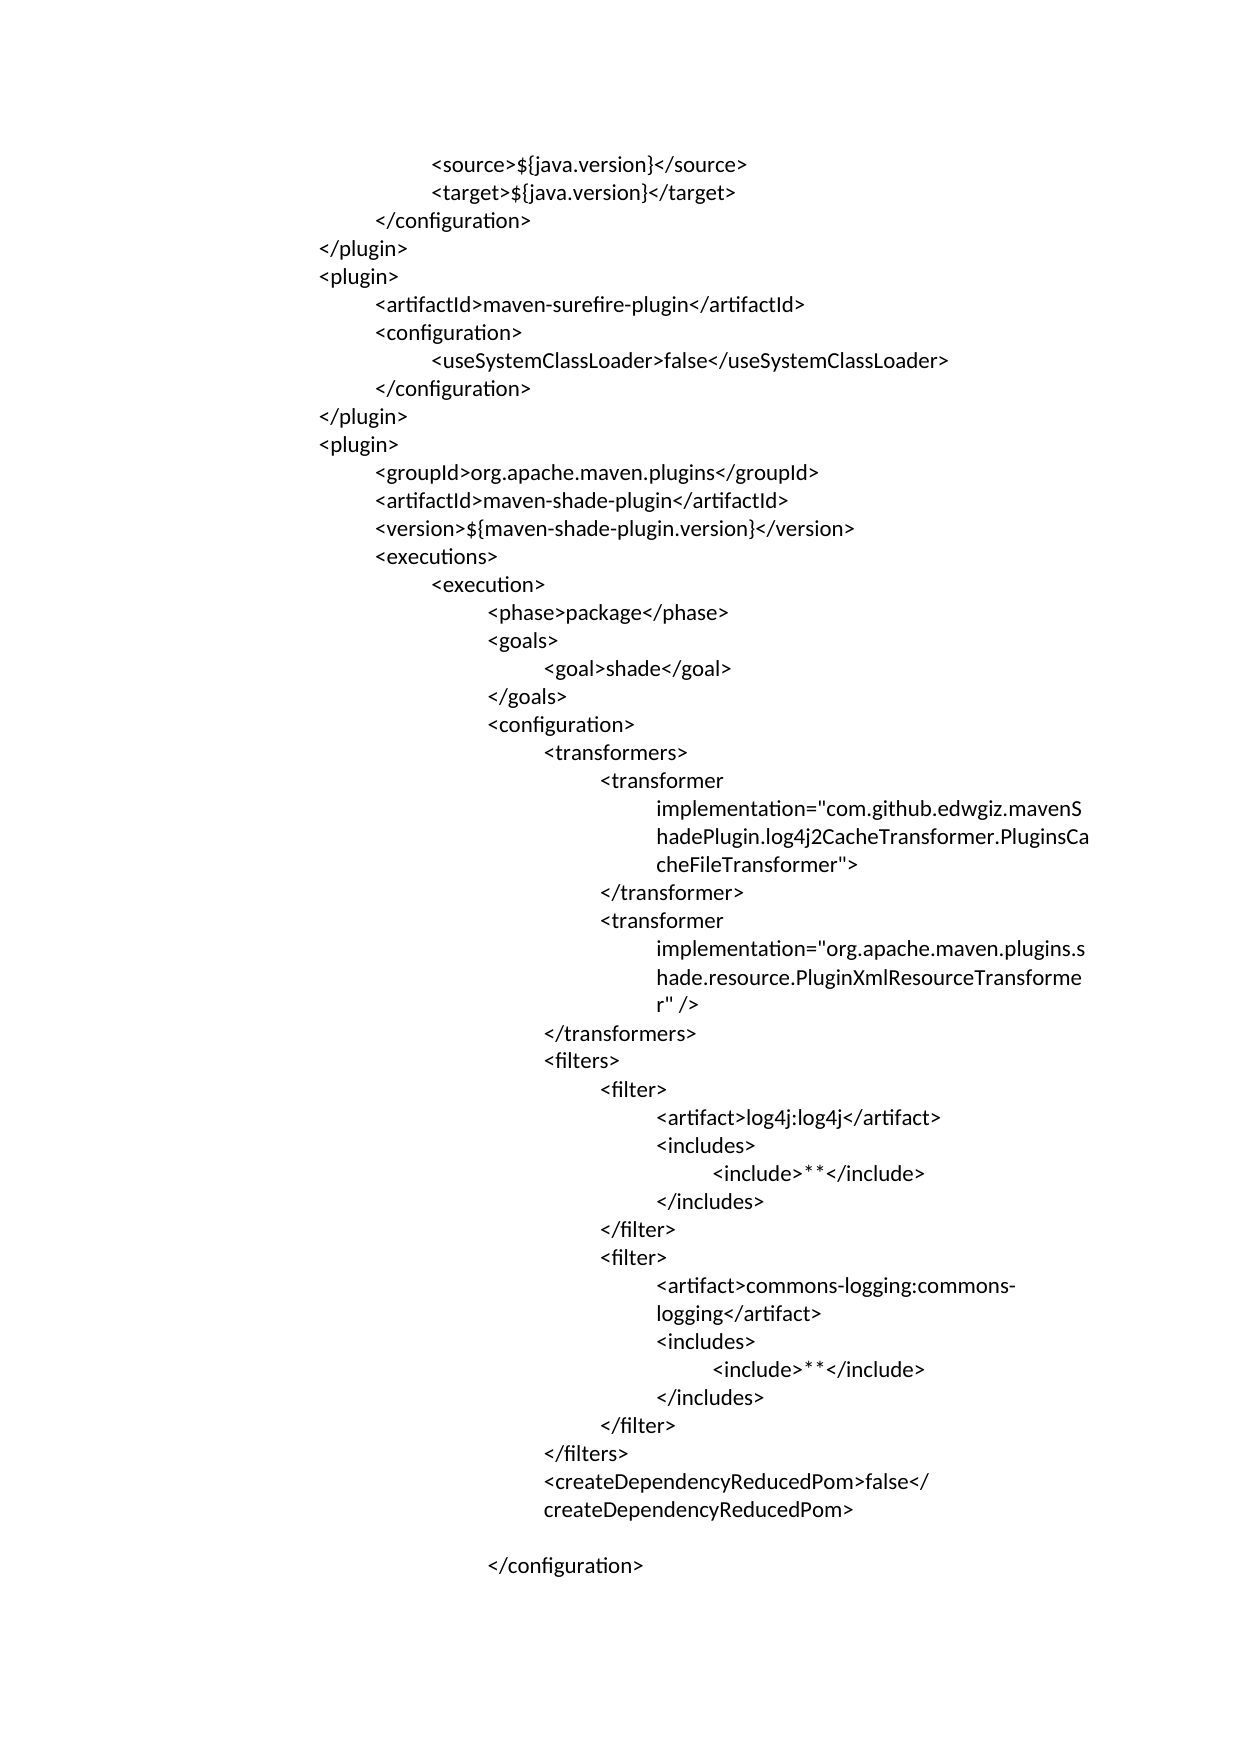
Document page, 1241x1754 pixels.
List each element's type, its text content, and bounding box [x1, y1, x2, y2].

text <goals> [487, 626, 1090, 654]
text <include>**</include> [712, 1355, 1090, 1383]
text </includes> [656, 1187, 1090, 1215]
text <artifact>commons-logging:commons-logging</artifact> [656, 1271, 1090, 1327]
text </configuration> [375, 374, 1090, 402]
text </includes> [656, 1383, 1090, 1411]
text <useSystemClassLoader>false</useSystemClassLoader> [431, 346, 1090, 374]
text </filter> [600, 1411, 1090, 1439]
text </filters> [544, 1439, 1090, 1467]
text <include>**</include> [712, 1159, 1090, 1187]
text <plugin> [319, 430, 1090, 458]
text <artifactId>maven-shade-plugin</artifactId> [375, 486, 1090, 514]
text <source>${java.version}</source> [431, 150, 1090, 178]
text implementation="com.github.edwgiz.mavenShadePlugin.log4j2CacheTransformer.PluginsCacheFileTransformer"> [656, 794, 1090, 878]
text <groupId>org.apache.maven.plugins</groupId> [375, 458, 1090, 486]
text <filter> [600, 1075, 1090, 1103]
text <version>${maven-shade-plugin.version}</version> [375, 514, 1090, 542]
text <filter> [600, 1243, 1090, 1271]
text <executions> [375, 542, 1090, 570]
text <artifactId>maven-surefire-plugin</artifactId> [375, 290, 1090, 318]
text <execution> [431, 570, 1090, 598]
text <plugin> [319, 262, 1090, 290]
text <goal>shade</goal> [544, 654, 1090, 682]
text <transformers> [544, 738, 1090, 766]
text </goals> [487, 682, 1090, 710]
text <createDependencyReducedPom>false</createDependencyReducedPom> [544, 1467, 1090, 1523]
text <includes> [656, 1327, 1090, 1355]
text <transformer [600, 766, 1090, 794]
text <configuration> [375, 318, 1090, 346]
text <transformer [600, 907, 1090, 934]
text </filter> [600, 1215, 1090, 1243]
text </configuration> [375, 206, 1090, 234]
text </configuration> [487, 1551, 1090, 1579]
text </plugin> [319, 234, 1090, 262]
text </transformer> [600, 878, 1090, 907]
text <target>${java.version}</target> [431, 178, 1090, 206]
text </transformers> [544, 1019, 1090, 1047]
text <artifact>log4j:log4j</artifact> [656, 1103, 1090, 1131]
text <filters> [544, 1047, 1090, 1075]
text implementation="org.apache.maven.plugins.shade.resource.PluginXmlResourceTransformer" /> [656, 934, 1090, 1019]
text <phase>package</phase> [487, 598, 1090, 626]
text <includes> [656, 1131, 1090, 1159]
text <configuration> [487, 710, 1090, 738]
text </plugin> [319, 402, 1090, 430]
